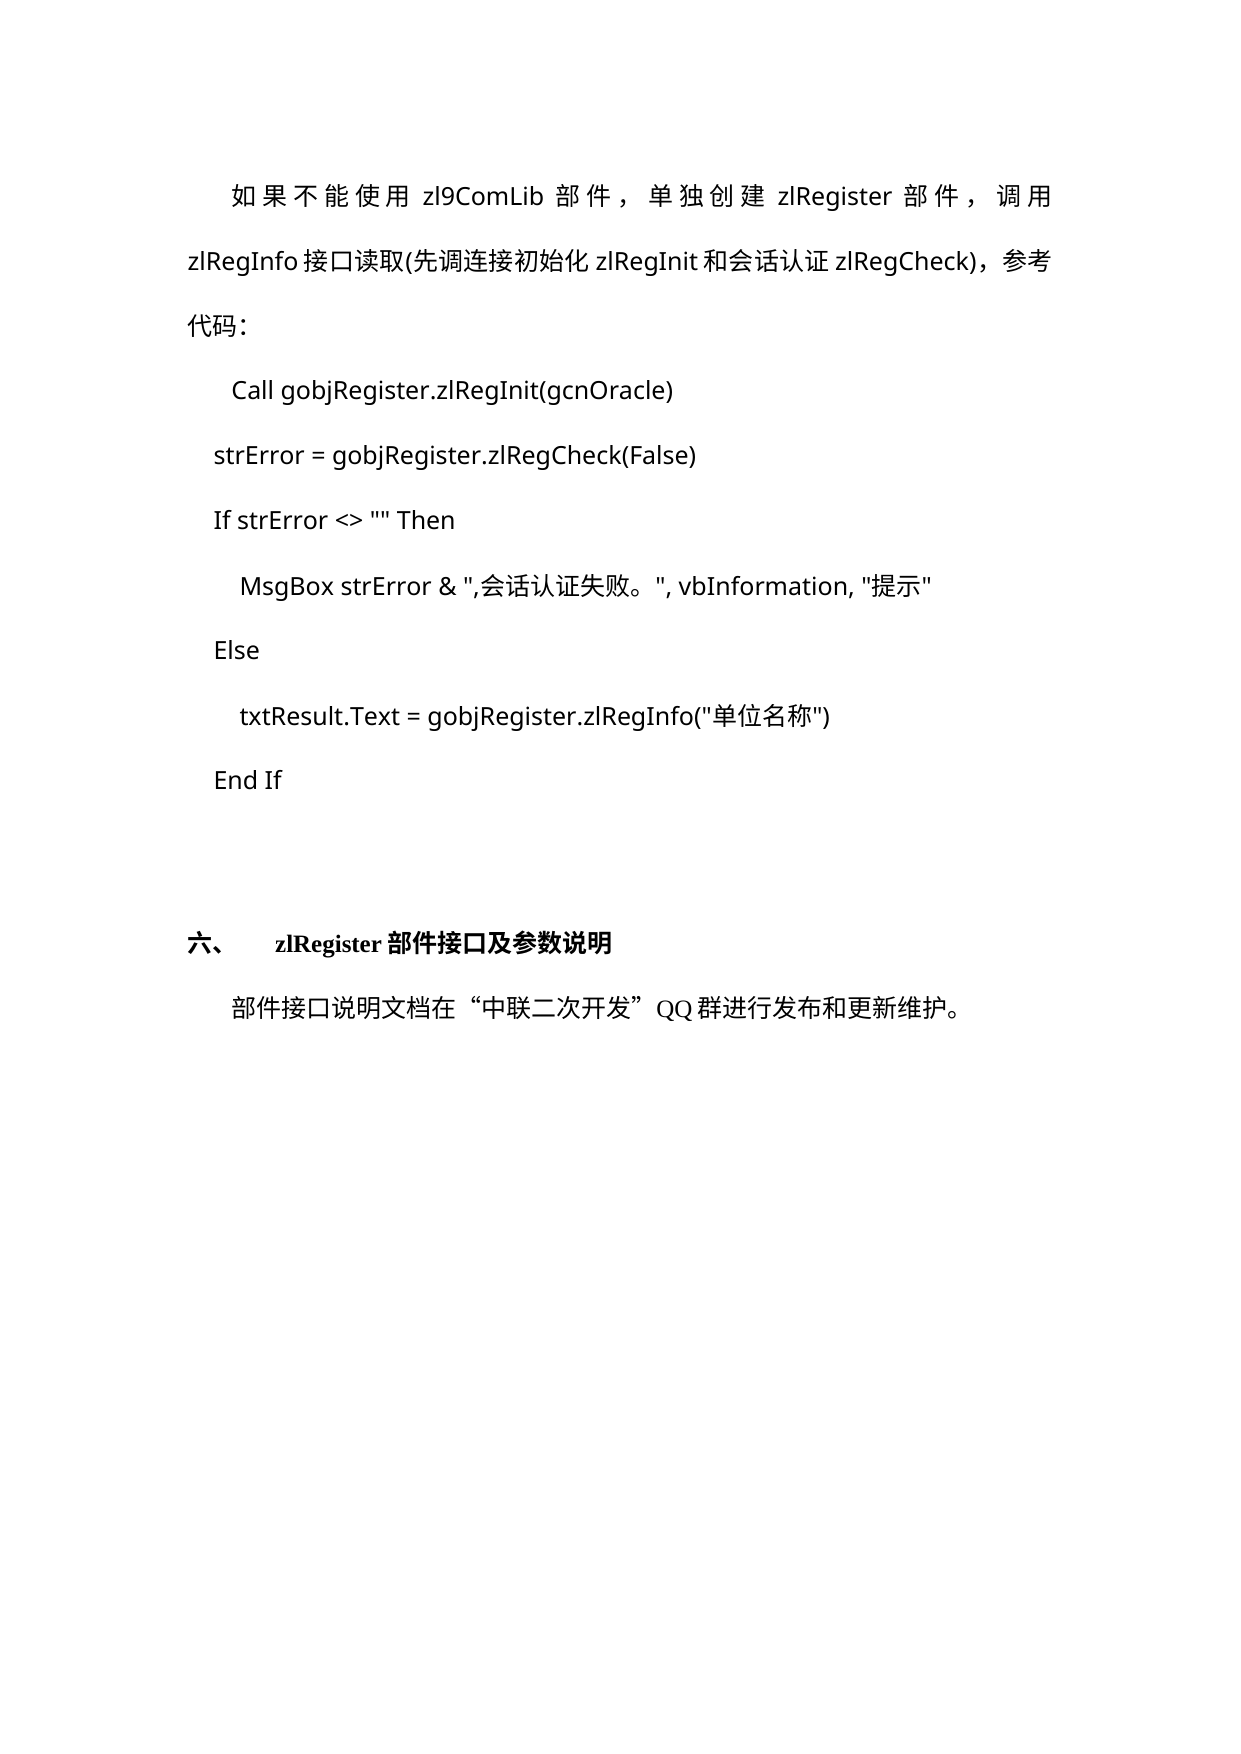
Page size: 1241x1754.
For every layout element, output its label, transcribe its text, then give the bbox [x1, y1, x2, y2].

text txtResult.Text = gobjRegister.zlRegInfo("单位名称") [187, 682, 1053, 747]
text End If [187, 747, 1053, 812]
text If strError <> "" Then [187, 487, 1053, 552]
text Call gobjRegister.zlRegInit(gcnOracle) [187, 357, 1053, 422]
text 如果不能使用zl9ComLib部件，单独创建zlRegister部件，调用zlRegInfo接口读取(先调连接初始化zlRegInit和会话认证zlRegCheck)，参考代码： [187, 162, 1053, 357]
text Else [187, 617, 1053, 682]
list 部件接口说明文档在“中联二次开发”QQ群进行发布和更新维护。 [231, 974, 1053, 1039]
list zlRegister部件接口及参数说明 [187, 909, 1053, 974]
text MsgBox strError & ",会话认证失败。", vbInformation, "提示" [187, 552, 1053, 617]
text strError = gobjRegister.zlRegCheck(False) [187, 422, 1053, 487]
